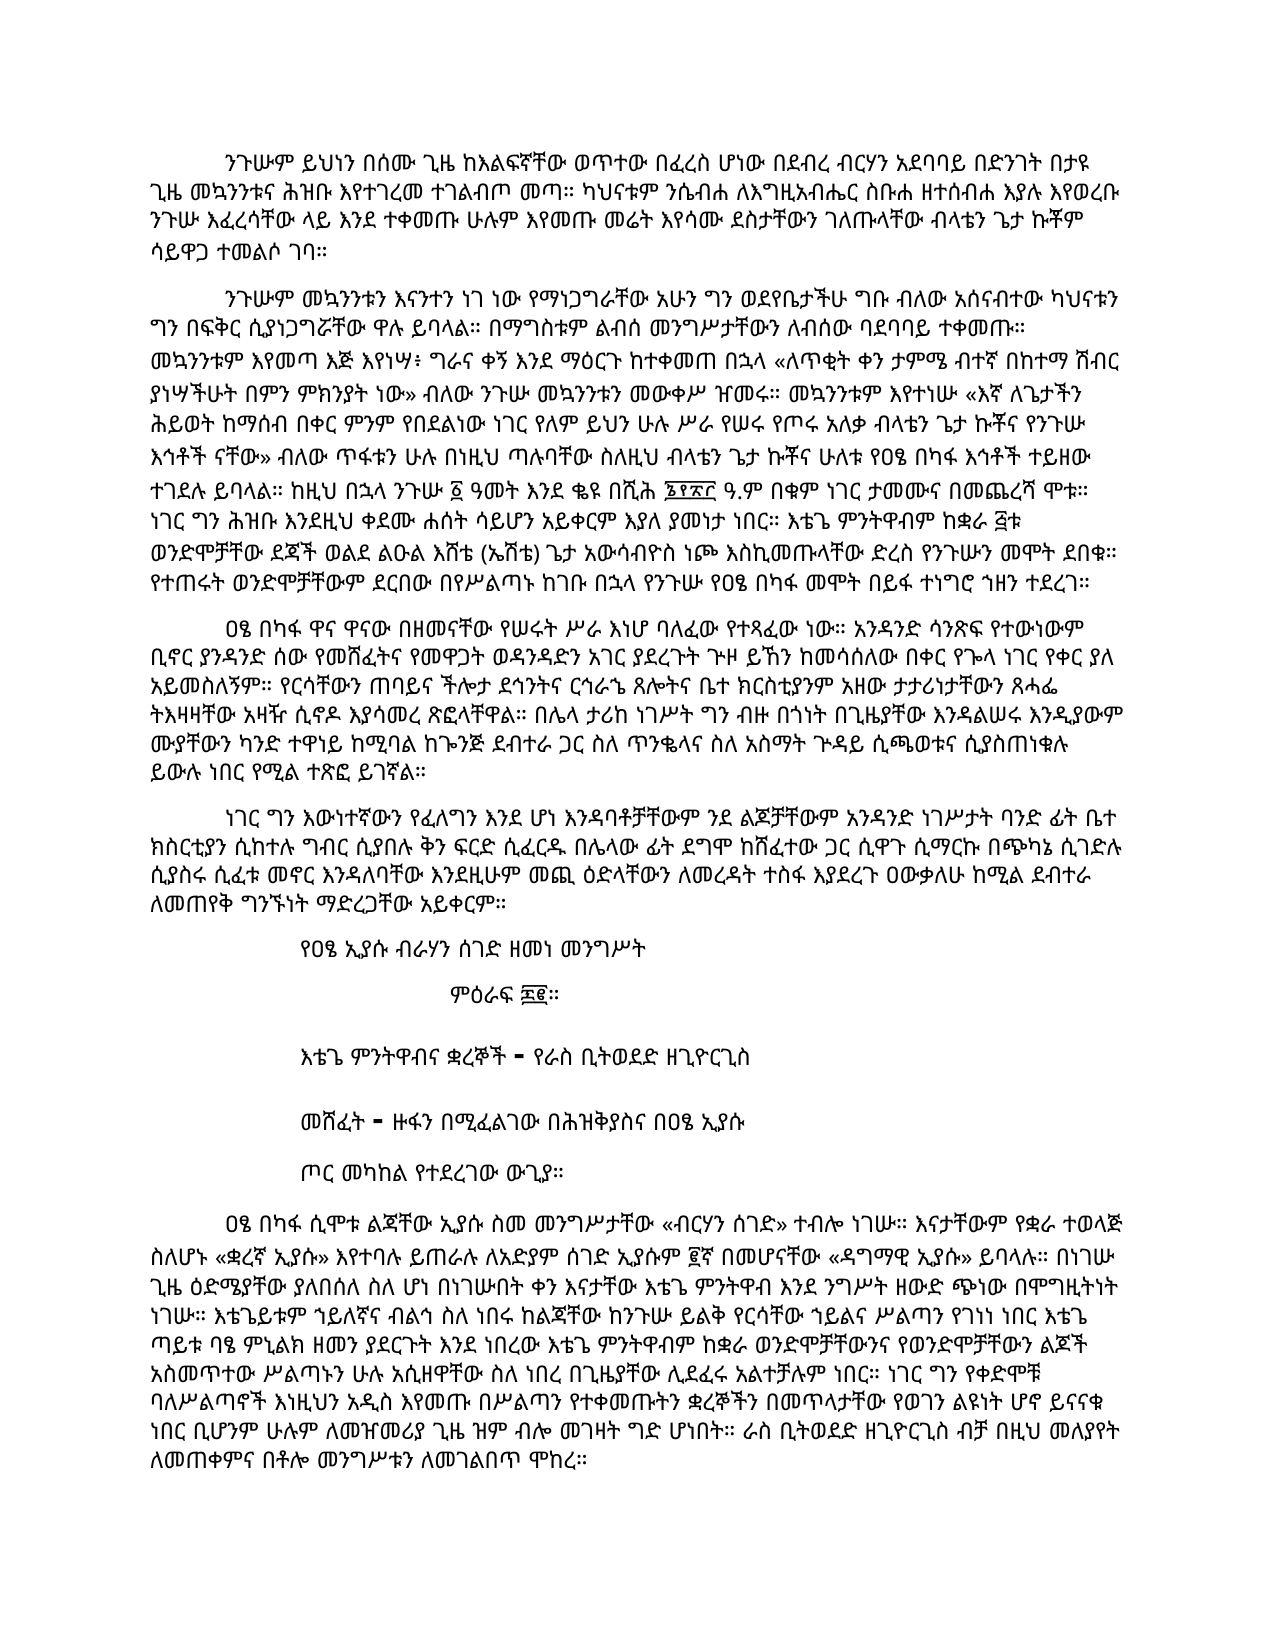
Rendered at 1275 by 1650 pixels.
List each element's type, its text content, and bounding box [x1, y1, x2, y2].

text ጦር መካከል የተደረገው ውጊያ። [150, 1161, 1125, 1187]
text ንጉሡም መኳንንቱን እናንተን ነገ ነው የማነጋግራቸው አሁን ግን ወደየቤታችሁ ግቡ ብለው አሰናብተው ካህናቱን ግን በፍቅር ሲያነጋግሯቸው ዋሉ ይባላል። በማግስቱም ልብሰ መንግሥታቸውን ለብሰው ባደባባይ ተቀመጡ። መኳንንቱም እየመጣ እጅ እየነሣ፥ ግራና ቀኝ እንደ ማዕርጉ ከተቀመጠ በኋላ «ለጥቂት ቀን ታምሜ ብተኛ በከተማ ሽብር ያነሣችሁት በምን ምክንያት ነው» ብለው ንጉሡ መኳንንቱን መውቀሥ ዠመሩ። መኳንንቱም እየተነሡ «እኛ ለጌታችን ሕይወት ከማሰብ በቀር ምንም የበደልነው ነገር የለም ይህን ሁሉ ሥራ የሠሩ የጦሩ አለቃ ብላቴን ጌታ ኩቾና የንጉሡ እኅቶች ናቸው» ብለው ጥፋቱን ሁሉ በነዚህ ጣሉባቸው ስለዚህ ብላቴን ጌታ ኩቾና ሁለቱ የዐፄ በካፋ እኅቶች ተይዘው ተገደሉ ይባላል። ከዚህ በኋላ ንጉሡ ፩ ዓመት እንደ ቈዩ በሺሕ ፮፻፳፫ ዓ.ም በቁም ነገር ታመሙና በመጨረሻ ሞቱ። ነገር ግን ሕዝቡ እንደዚህ ቀደሙ ሐሰት ሳይሆን አይቀርም እያለ ያመነታ ነበር። እቴጌ ምንትዋብም ከቋራ ፭ቱ ወንድሞቻቸው ደጃች ወልደ ልዑል እሸቴ (ኤሽቴ) ጌታ አውሳብዮስ ነጮ እስኪመጡላቸው ድረስ የንጉሡን መሞት ደበቁ። የተጠሩት ወንድሞቻቸውም ደርበው በየሥልጣኑ ከገቡ በኋላ የንጉሡ የዐፄ በካፋ መሞት በይፋ ተነግሮ ኀዘን ተደረገ። [150, 287, 1125, 597]
text ዐፄ በካፋ ዋና ዋናው በዘመናቸው የሠሩት ሥራ እነሆ ባለፈው የተጻፈው ነው። አንዳንድ ሳንጽፍ የተውነውም ቢኖር ያንዳንድ ሰው የመሸፈትና የመዋጋት ወዳንዳድን አገር ያደረጉት ጕዞ ይኸን ከመሳሰለው በቀር የጐላ ነገር የቀር ያለ አይመስለኝም። የርሳቸውን ጠባይና ችሎታ ደኅንትና ርኅራኄ ጸሎትና ቤተ ክርስቲያንም አዘው ታታሪነታቸውን ጸሓፌ ትእዛዛቸው አዛዥ ሲኖዶ እያሳመረ ጽፎላቸዋል። በሌላ ታሪከ ነገሥት ግን ብዙ በጎነት በጊዜያቸው እንዳልሠሩ እንዲያውም ሙያቸውን ካንድ ተዋነይ ከሚባል ከጐንጅ ደብተራ ጋር ስለ ጥንቈላና ስለ አስማት ጕዳይ ሲጫወቱና ሲያስጠነቁሉ ይውሉ ነበር የሚል ተጽፎ ይገኛል። [150, 616, 1125, 786]
text መሸፈት - ዙፋን በሚፈልገው በሕዝቅያስና በዐፄ ኢያሱ [150, 1095, 1125, 1140]
text ነገር ግን እውነተኛውን የፈለግን እንደ ሆነ እንዳባቶቻቸውም ንደ ልጆቻቸውም አንዳንድ ነገሥታት ባንድ ፊት ቤተ ክስርቲያን ሲከተሉ ግብር ሲያበሉ ቅን ፍርድ ሲፈርዱ በሌላው ፊት ደግሞ ከሸፈተው ጋር ሲዋጉ ሲማርኩ በጭካኔ ሲገድሉ ሲያስሩ ሲፈቱ መኖር እንዳለባቸው እንደዚሁም መጪ ዕድላቸውን ለመረዳት ተስፋ እያደረጉ ዐውቃለሁ ከሚል ደብተራ ለመጠየቅ ግንኙነት ማድረጋቸው አይቀርም። [150, 805, 1125, 918]
text ዐፄ በካፋ ሲሞቱ ልጃቸው ኢያሱ ስመ መንግሥታቸው «ብርሃን ሰገድ» ተብሎ ነገሡ። እናታቸውም የቋራ ተወላጅ ስለሆኑ «ቋረኛ ኢያሱ» እየተባሉ ይጠራሉ ለአድያም ሰገድ ኢያሱም ፪ኛ በመሆናቸው «ዳግማዊ ኢያሱ» ይባላሉ። በነገሡ ጊዜ ዕድሜያቸው ያለበሰለ ስለ ሆነ በነገሡበት ቀን እናታቸው እቴጌ ምንትዋብ እንደ ንግሥት ዘውድ ጭነው በሞግዚትነት ነገሡ። እቴጌይቱም ኀይለኛና ብልኅ ስለ ነበሩ ከልጃቸው ከንጉሡ ይልቅ የርሳቸው ኀይልና ሥልጣን የገነነ ነበር እቴጌ ጣይቱ ባፄ ምኒልክ ዘመን ያደርጉት እንደ ነበረው እቴጌ ምንትዋብም ከቋራ ወንድሞቻቸውንና የወንድሞቻቸውን ልጆች አስመጥተው ሥልጣኑን ሁሉ አሲዘዋቸው ስለ ነበረ በጊዜያቸው ሊደፈሩ አልተቻሉም ነበር። ነገር ግን የቀድሞቹ ባለሥልጣኖች እነዚህን አዲስ እየመጡ በሥልጣን የተቀመጡትን ቋረኞችን በመጥላታቸው የወገን ልዩነት ሆኖ ይናናቁ ነበር ቢሆንም ሁሉም ለመዠመሪያ ጊዜ ዝም ብሎ መገዛት ግድ ሆነበት። ራስ ቢትወደድ ዘጊዮርጊስ ብቻ በዚህ መለያየት ለመጠቀምና በቶሎ መንግሥቱን ለመገልበጥ ሞከረ። [150, 1207, 1125, 1474]
text ምዕራፍ ፷፪። [150, 982, 1125, 1009]
text ንጉሡም ይህነን በሰሙ ጊዜ ከእልፍኛቸው ወጥተው በፈረስ ሆነው በደብረ ብርሃን አደባባይ በድንገት በታዩ ጊዜ መኳንንቱና ሕዝቡ እየተገረመ ተገልብጦ መጣ። ካህናቱም ንሴብሐ ለእግዚአብሔር ስቡሐ ዘተሰብሐ እያሉ እየወረቡ ንጉሡ እፈረሳቸው ላይ እንደ ተቀመጡ ሁሉም እየመጡ መሬት እየሳሙ ደስታቸውን ገለጡላቸው ብላቴን ጌታ ኩቾም ሳይዋጋ ተመልሶ ገባ። [150, 150, 1125, 267]
text የዐፄ ኢያሱ ብራሃን ሰገድ ዘመነ መንግሥት [150, 937, 1125, 963]
text እቴጌ ምንትዋብና ቋረኞች - የራስ ቢትወደድ ዘጊዮርጊስ [150, 1029, 1125, 1075]
